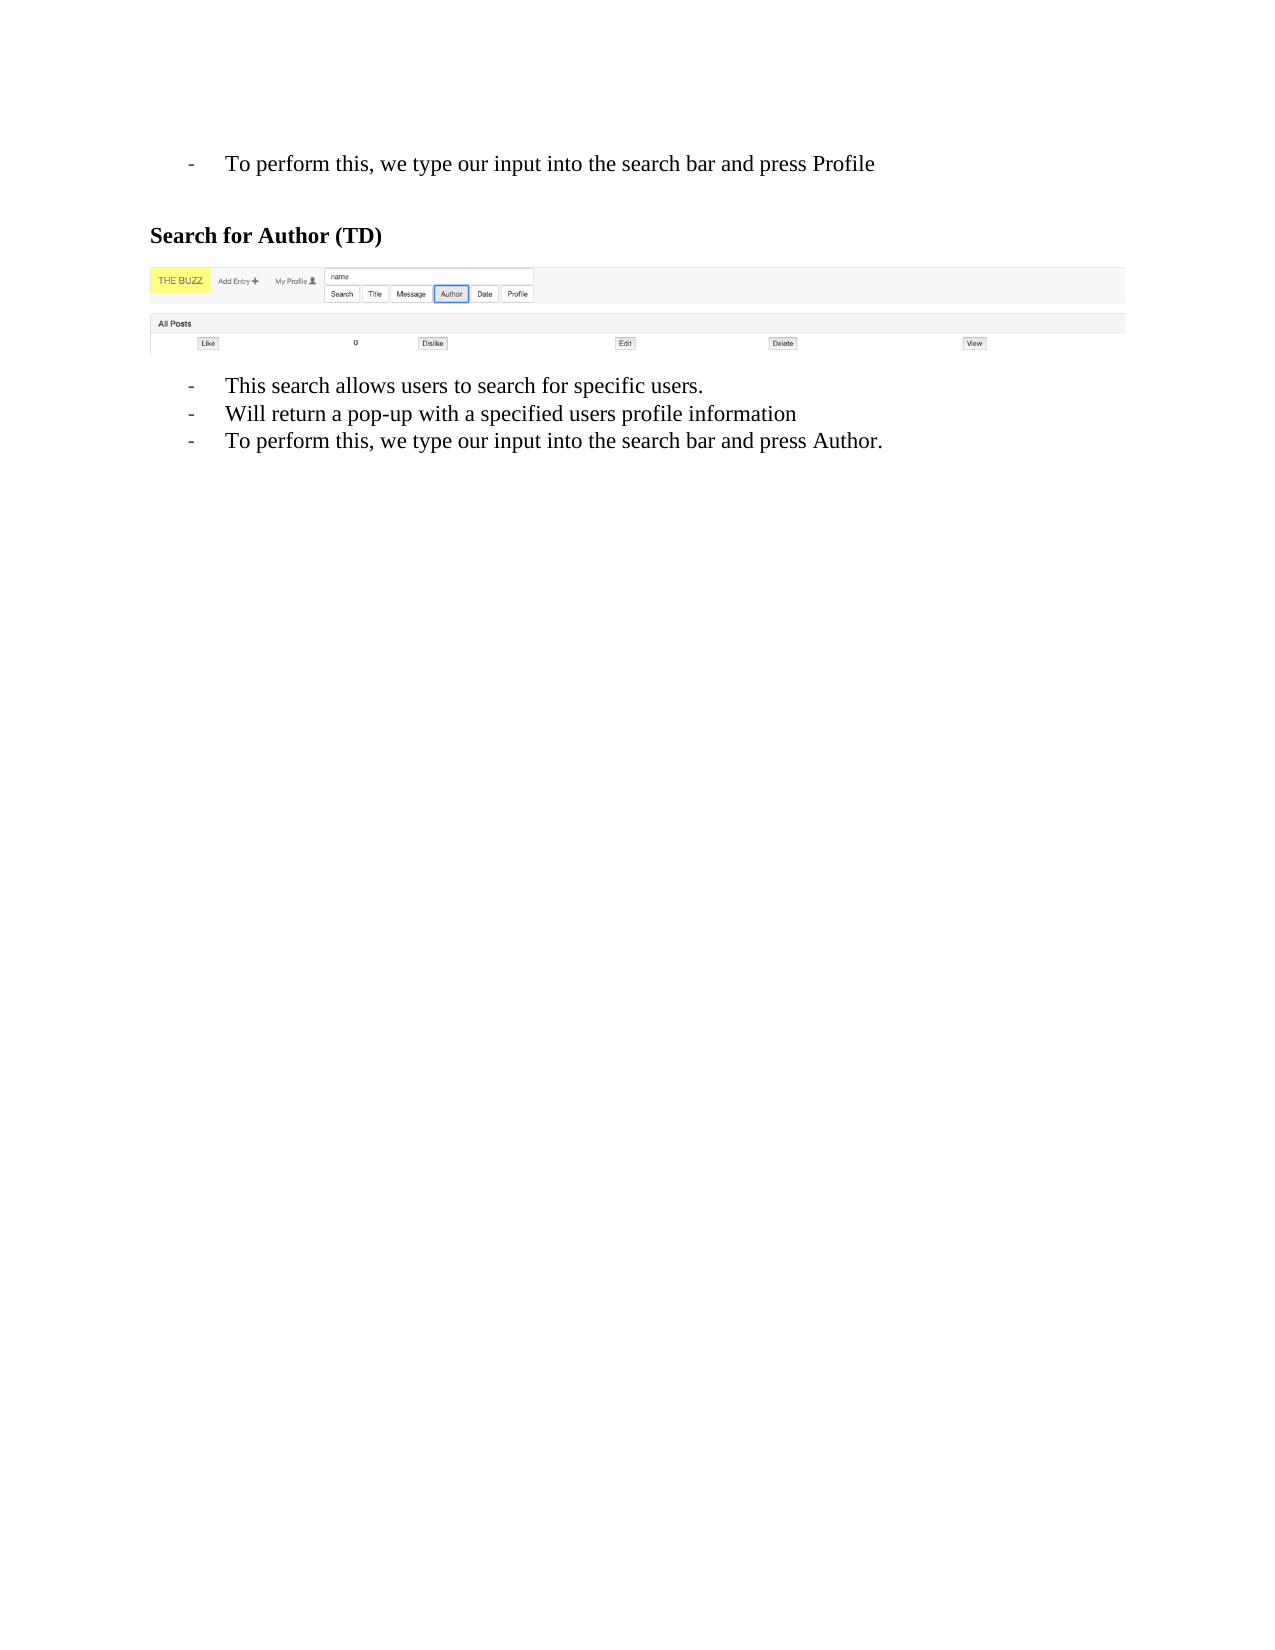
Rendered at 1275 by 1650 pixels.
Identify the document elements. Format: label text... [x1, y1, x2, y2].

list To perform this, we type our input into the search bar and press Profile [187, 150, 1125, 177]
text Search for Author (TD) [150, 222, 1125, 248]
list To perform this, we type our input into the search bar and press Author. [187, 427, 1125, 454]
list This search allows users to search for specific users. [187, 373, 1125, 400]
picture [150, 267, 1125, 354]
list Will return a pop-up with a specified users profile information [187, 400, 1125, 427]
